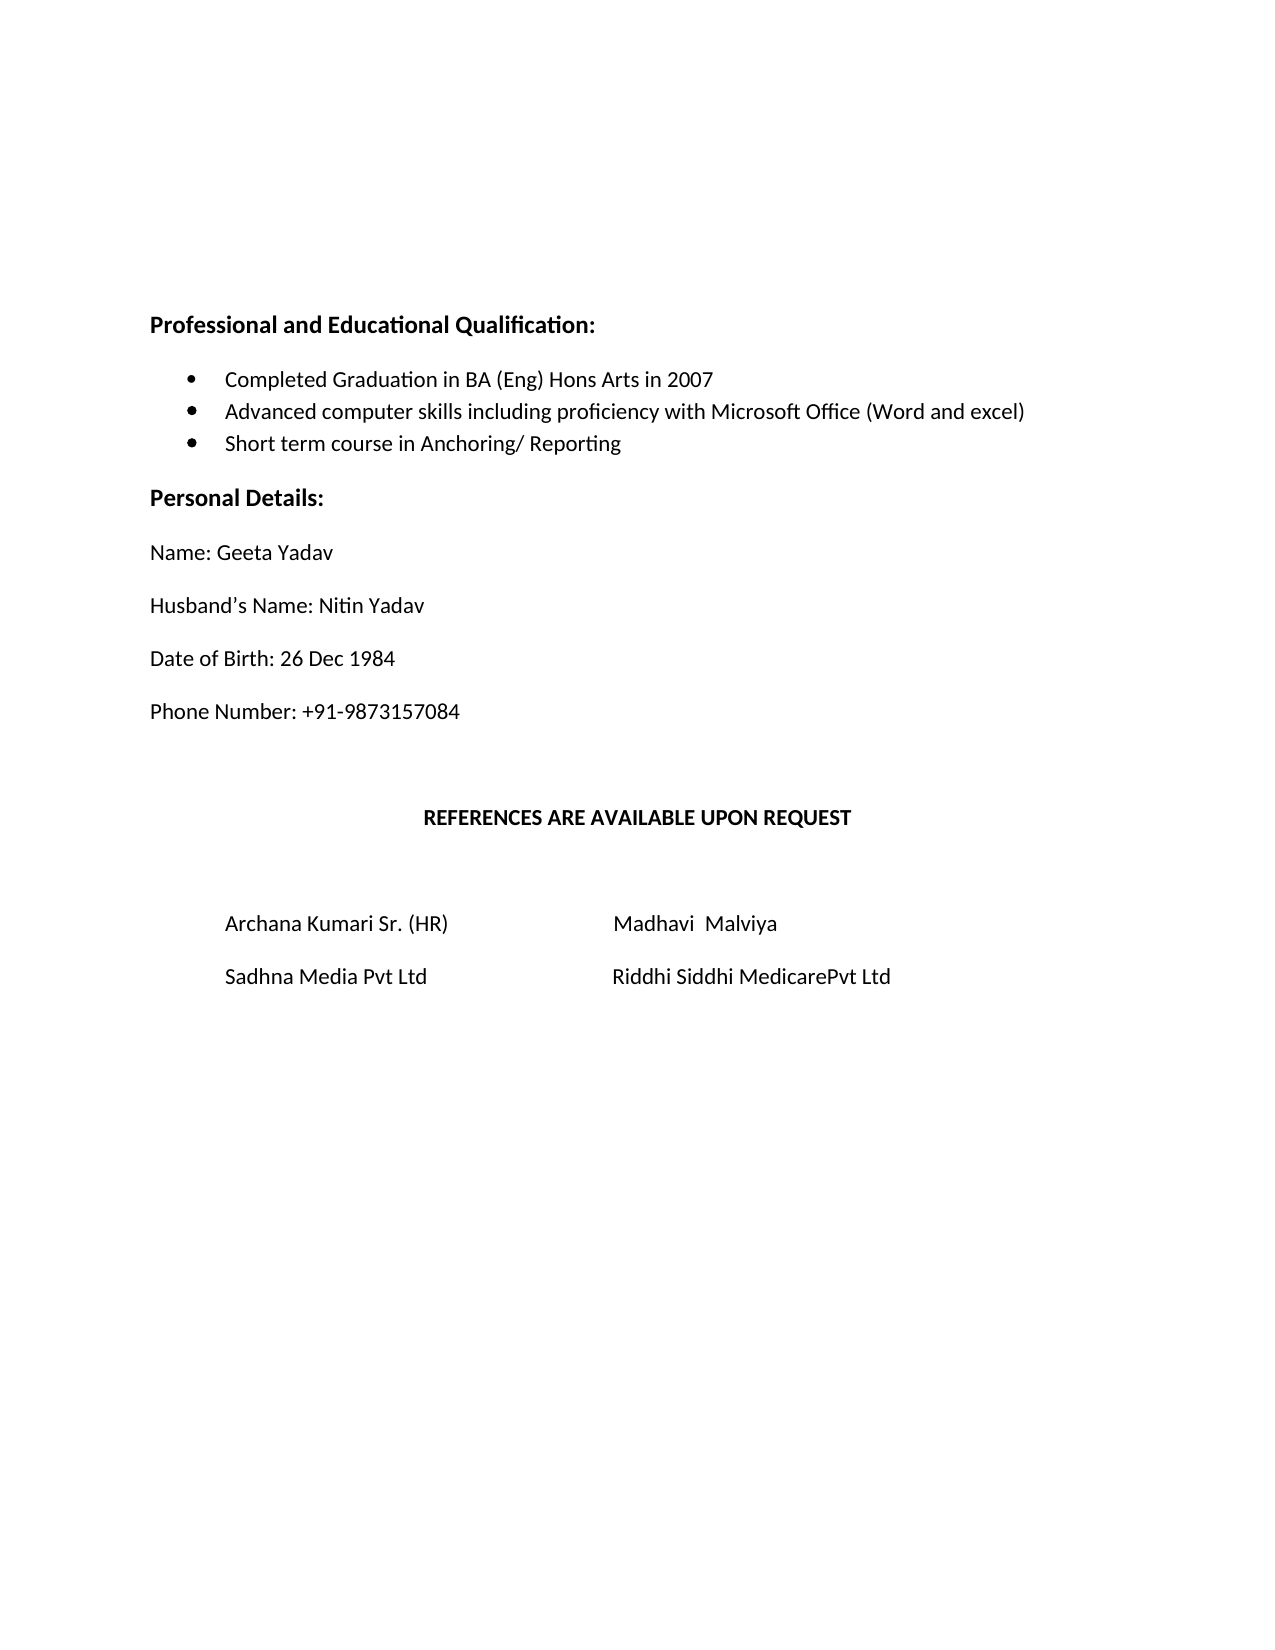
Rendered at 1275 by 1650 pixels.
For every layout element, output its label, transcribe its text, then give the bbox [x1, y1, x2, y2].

text Archana Kumari Sr. (HR) Madhavi Malviya [225, 909, 1125, 937]
text Husband’s Name: Nitin Yadav [150, 591, 1125, 619]
text Professional and Educational Qualification: [150, 309, 1125, 339]
list Completed Graduation in BA (Eng) Hons Arts in 2007 [187, 365, 1125, 393]
text Personal Details: [150, 482, 1125, 513]
text Name: Geeta Yadav [150, 538, 1125, 566]
text Phone Number: +91-9873157084 [150, 697, 1125, 725]
text REFERENCES ARE AVAILABLE UPON REQUEST [150, 803, 1125, 831]
list Short term course in Anchoring/ Reporting [187, 429, 1125, 457]
list Advanced computer skills including proficiency with Microsoft Office (Word and excel) [187, 397, 1125, 425]
text Sadhna Media Pvt Ltd Riddhi Siddhi MedicarePvt Ltd [225, 962, 1125, 990]
text Date of Birth: 26 Dec 1984 [150, 644, 1125, 672]
